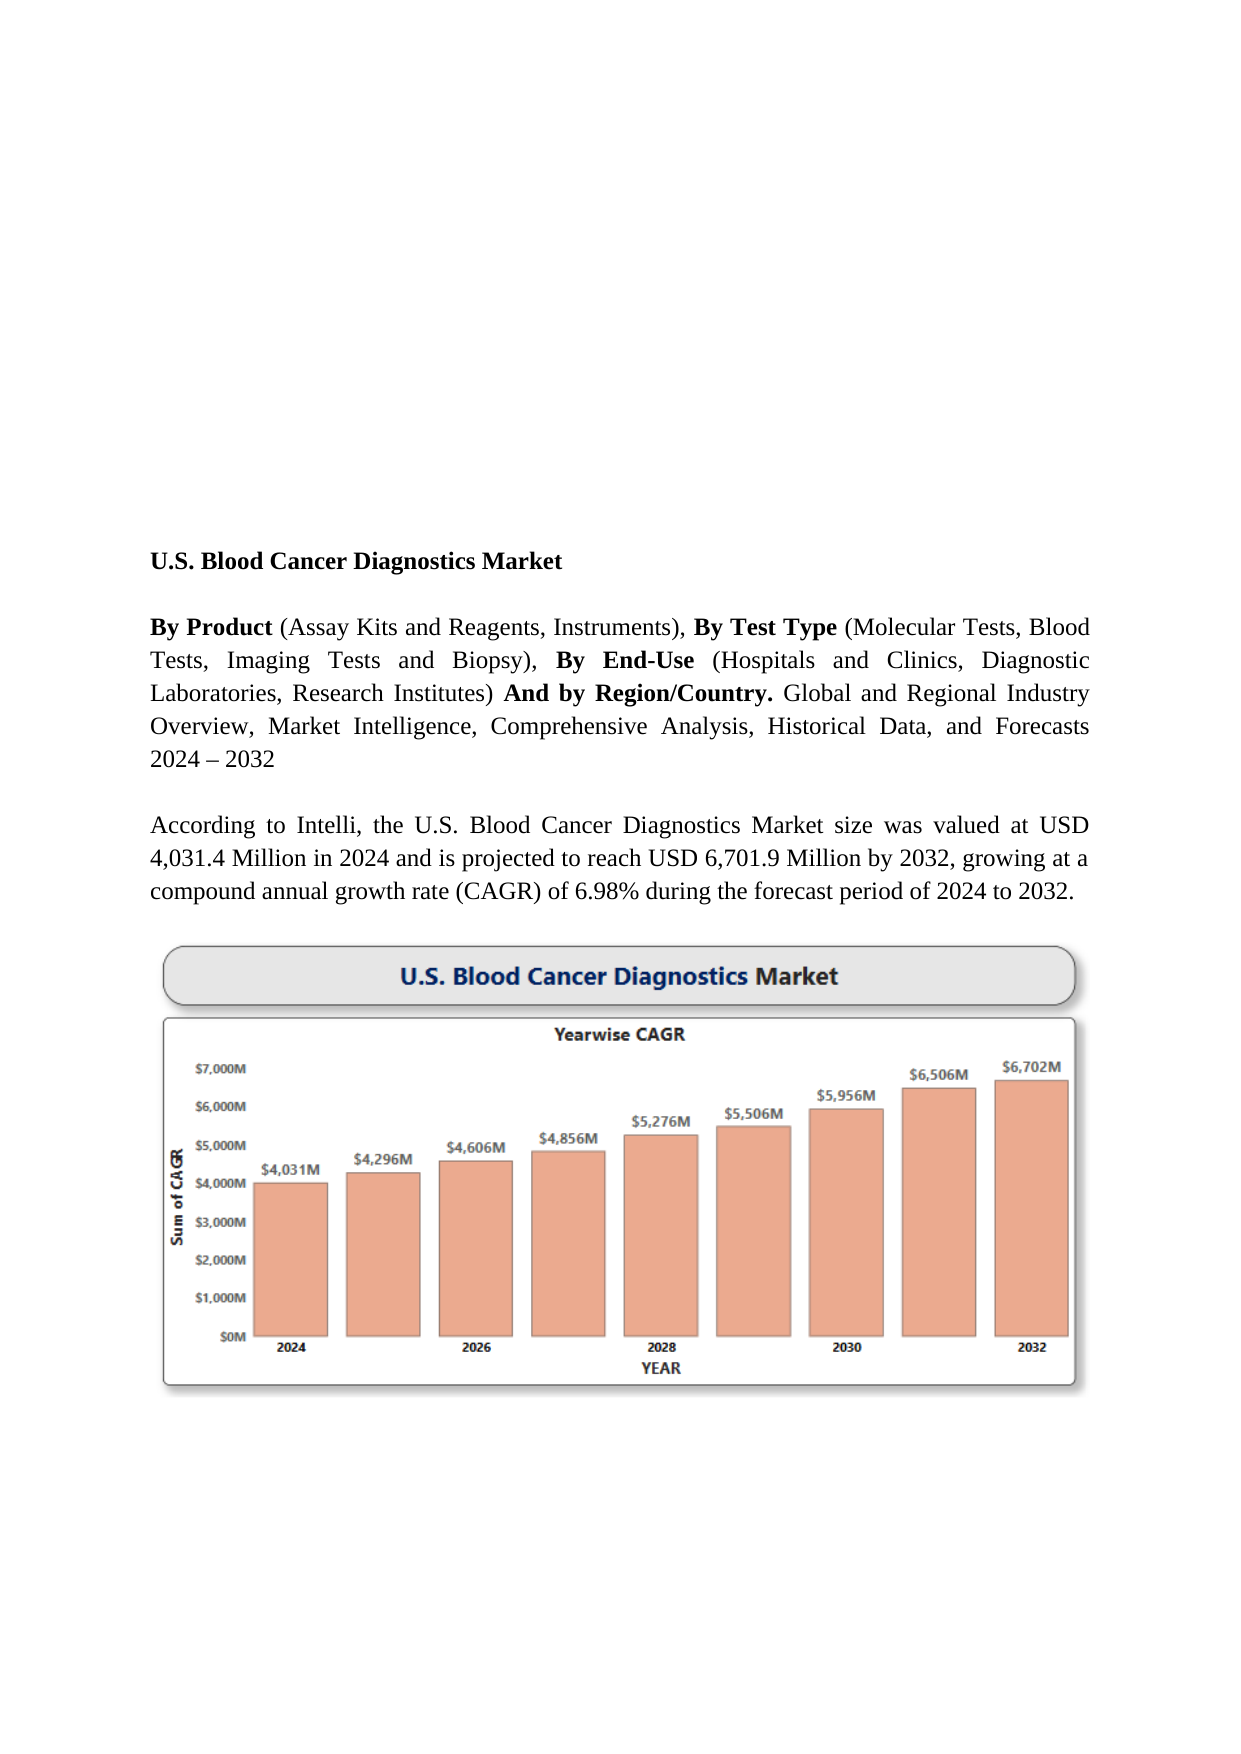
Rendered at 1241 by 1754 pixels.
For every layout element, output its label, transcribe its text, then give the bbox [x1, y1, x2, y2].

text U.S. Blood Cancer Diagnostics Market [150, 546, 1090, 575]
text According to Intelli, the U.S. Blood Cancer Diagnostics Market size was valued at USD 4,031.4 Million in 2024 and is projected to reach USD 6,701.9 Million by 2032, growing at a compound annual growth rate (CAGR) of 6.98% during the forecast period of 2024 to 2032. [150, 810, 1090, 905]
picture [150, 942, 1091, 1404]
text By Product (Assay Kits and Reagents, Instruments), By Test Type (Molecular Tests, Blood Tests, Imaging Tests and Biopsy), By End-Use (Hospitals and Clinics, Diagnostic Laboratories, Research Institutes) And by Region/Country. Global and Regional Industry Overview, Market Intelligence, Comprehensive Analysis, Historical Data, and Forecasts 2024 – 2032 [150, 612, 1090, 773]
